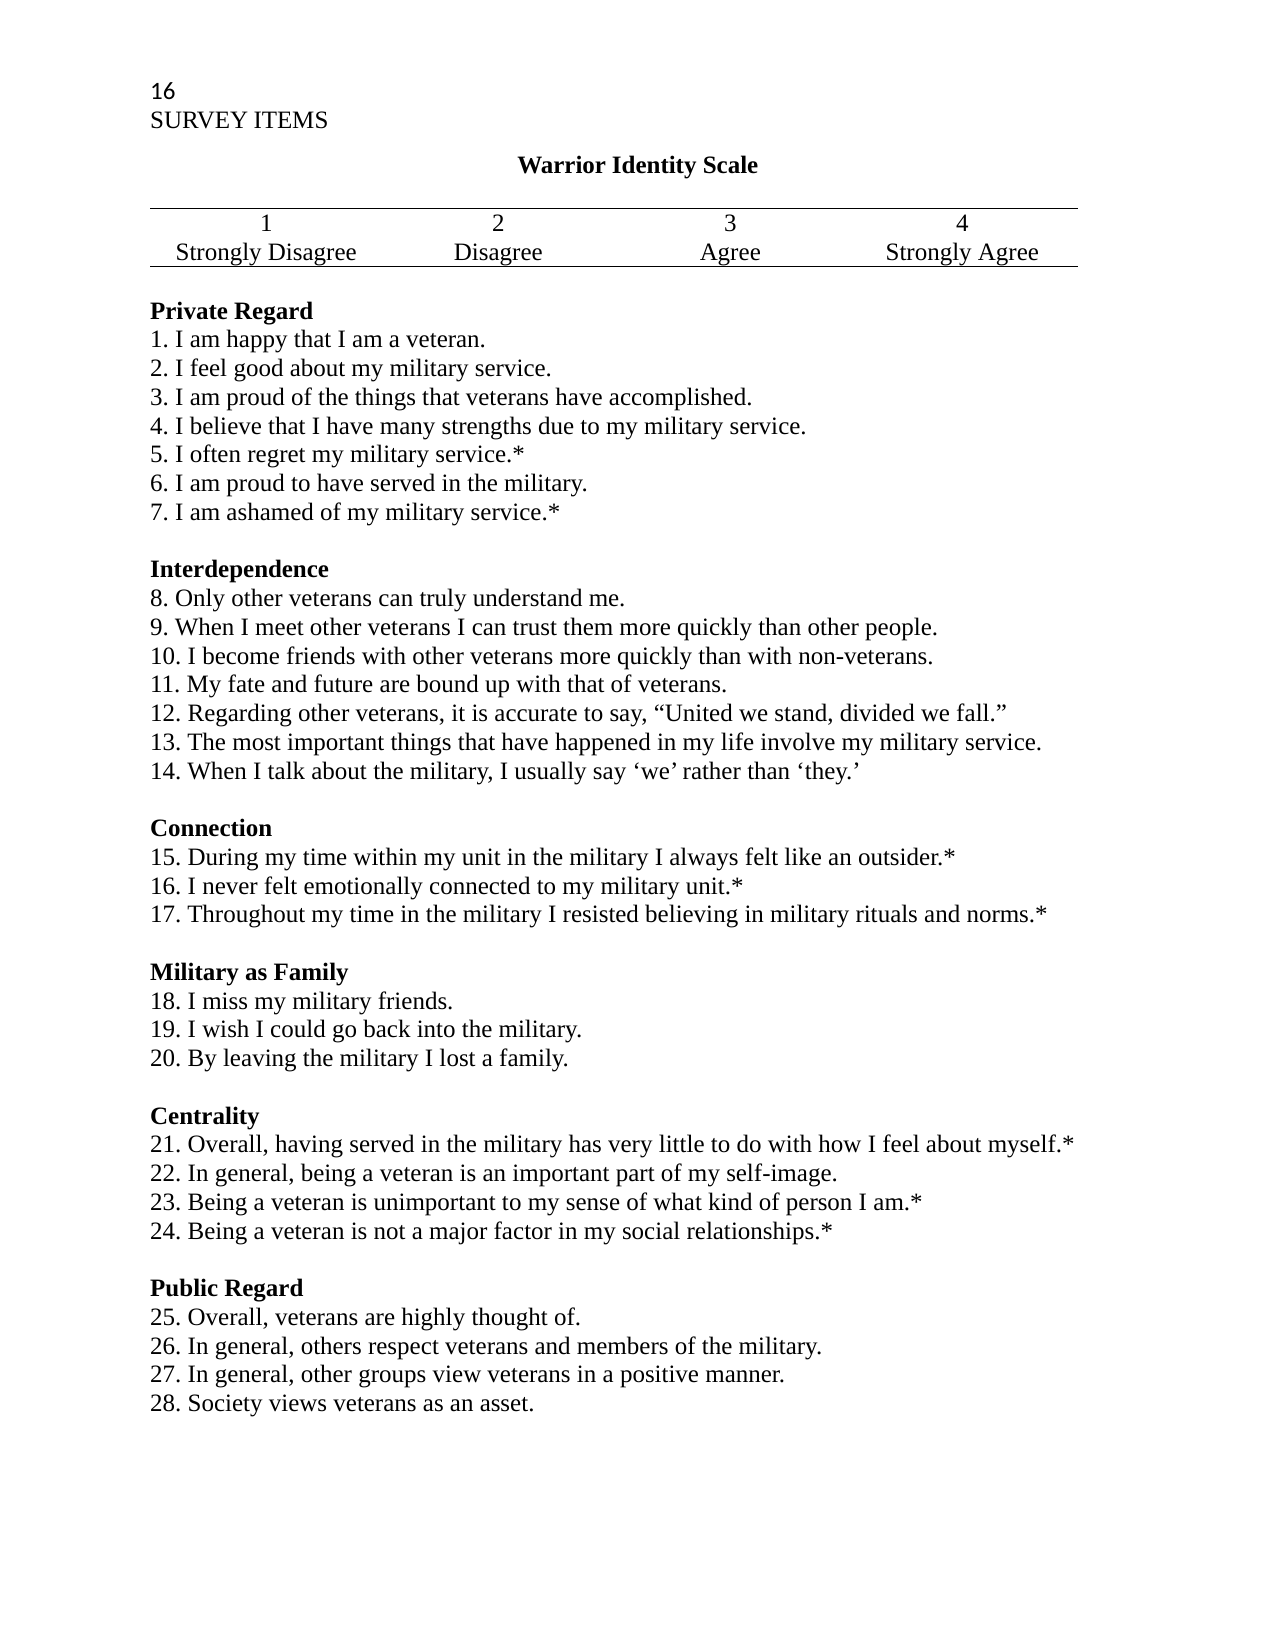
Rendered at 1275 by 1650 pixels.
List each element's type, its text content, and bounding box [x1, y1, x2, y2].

table_header 4 Strongly Agree [846, 209, 1078, 266]
text 5. I often regret my military service.* [150, 439, 1125, 468]
text 15. During my time within my unit in the military I always felt like an outsider.* [150, 842, 1125, 871]
text 7. I am ashamed of my military service.* [150, 497, 1125, 526]
text 9. When I meet other veterans I can trust them more quickly than other people. [150, 612, 1125, 641]
text 6. I am proud to have served in the military. [150, 468, 1125, 497]
text 4. I believe that I have many strengths due to my military service. [150, 411, 1125, 439]
text Interdependence [150, 554, 1125, 583]
text 3. I am proud of the things that veterans have accomplished. [150, 382, 1125, 411]
text 26. In general, others respect veterans and members of the military. [150, 1331, 1125, 1359]
text 28. Society views veterans as an asset. [150, 1388, 1125, 1417]
text Centrality [150, 1101, 1125, 1129]
text 12. Regarding other veterans, it is accurate to say, “United we stand, divided we fall.” [150, 698, 1125, 727]
table_header 1 Strongly Disagree [150, 209, 382, 266]
text 13. The most important things that have happened in my life involve my military service. [150, 727, 1125, 756]
text 27. In general, other groups view veterans in a positive manner. [150, 1359, 1125, 1388]
text Public Regard [150, 1273, 1125, 1302]
text 14. When I talk about the military, I usually say ‘we’ rather than ‘they.’ [150, 756, 1125, 784]
text Private Regard [150, 296, 1125, 324]
text 23. Being a veteran is unimportant to my sense of what kind of person I am.* [150, 1187, 1125, 1216]
text 24. Being a veteran is not a major factor in my social relationships.* [150, 1216, 1125, 1244]
text Warrior Identity Scale [150, 150, 1125, 179]
table_header 3 Agree [614, 209, 846, 266]
text 19. I wish I could go back into the military. [150, 1014, 1125, 1043]
text 11. My fate and future are bound up with that of veterans. [150, 669, 1125, 698]
text 16. I never felt emotionally connected to my military unit.* [150, 871, 1125, 899]
text 20. By leaving the military I lost a family. [150, 1043, 1125, 1072]
text 1. I am happy that I am a veteran. [150, 324, 1125, 353]
text 8. Only other veterans can truly understand me. [150, 583, 1125, 612]
text 18. I miss my military friends. [150, 986, 1125, 1014]
text 10. I become friends with other veterans more quickly than with non-veterans. [150, 641, 1125, 669]
table_header 2 Disagree [382, 209, 614, 266]
text 2. I feel good about my military service. [150, 353, 1125, 382]
text Military as Family [150, 957, 1125, 986]
text 25. Overall, veterans are highly thought of. [150, 1302, 1125, 1331]
text 17. Throughout my time in the military I resisted believing in military rituals and norms.* [150, 899, 1125, 928]
text 21. Overall, having served in the military has very little to do with how I feel about myself.* [150, 1129, 1125, 1158]
text Connection [150, 813, 1125, 842]
text 22. In general, being a veteran is an important part of my self-image. [150, 1158, 1125, 1187]
